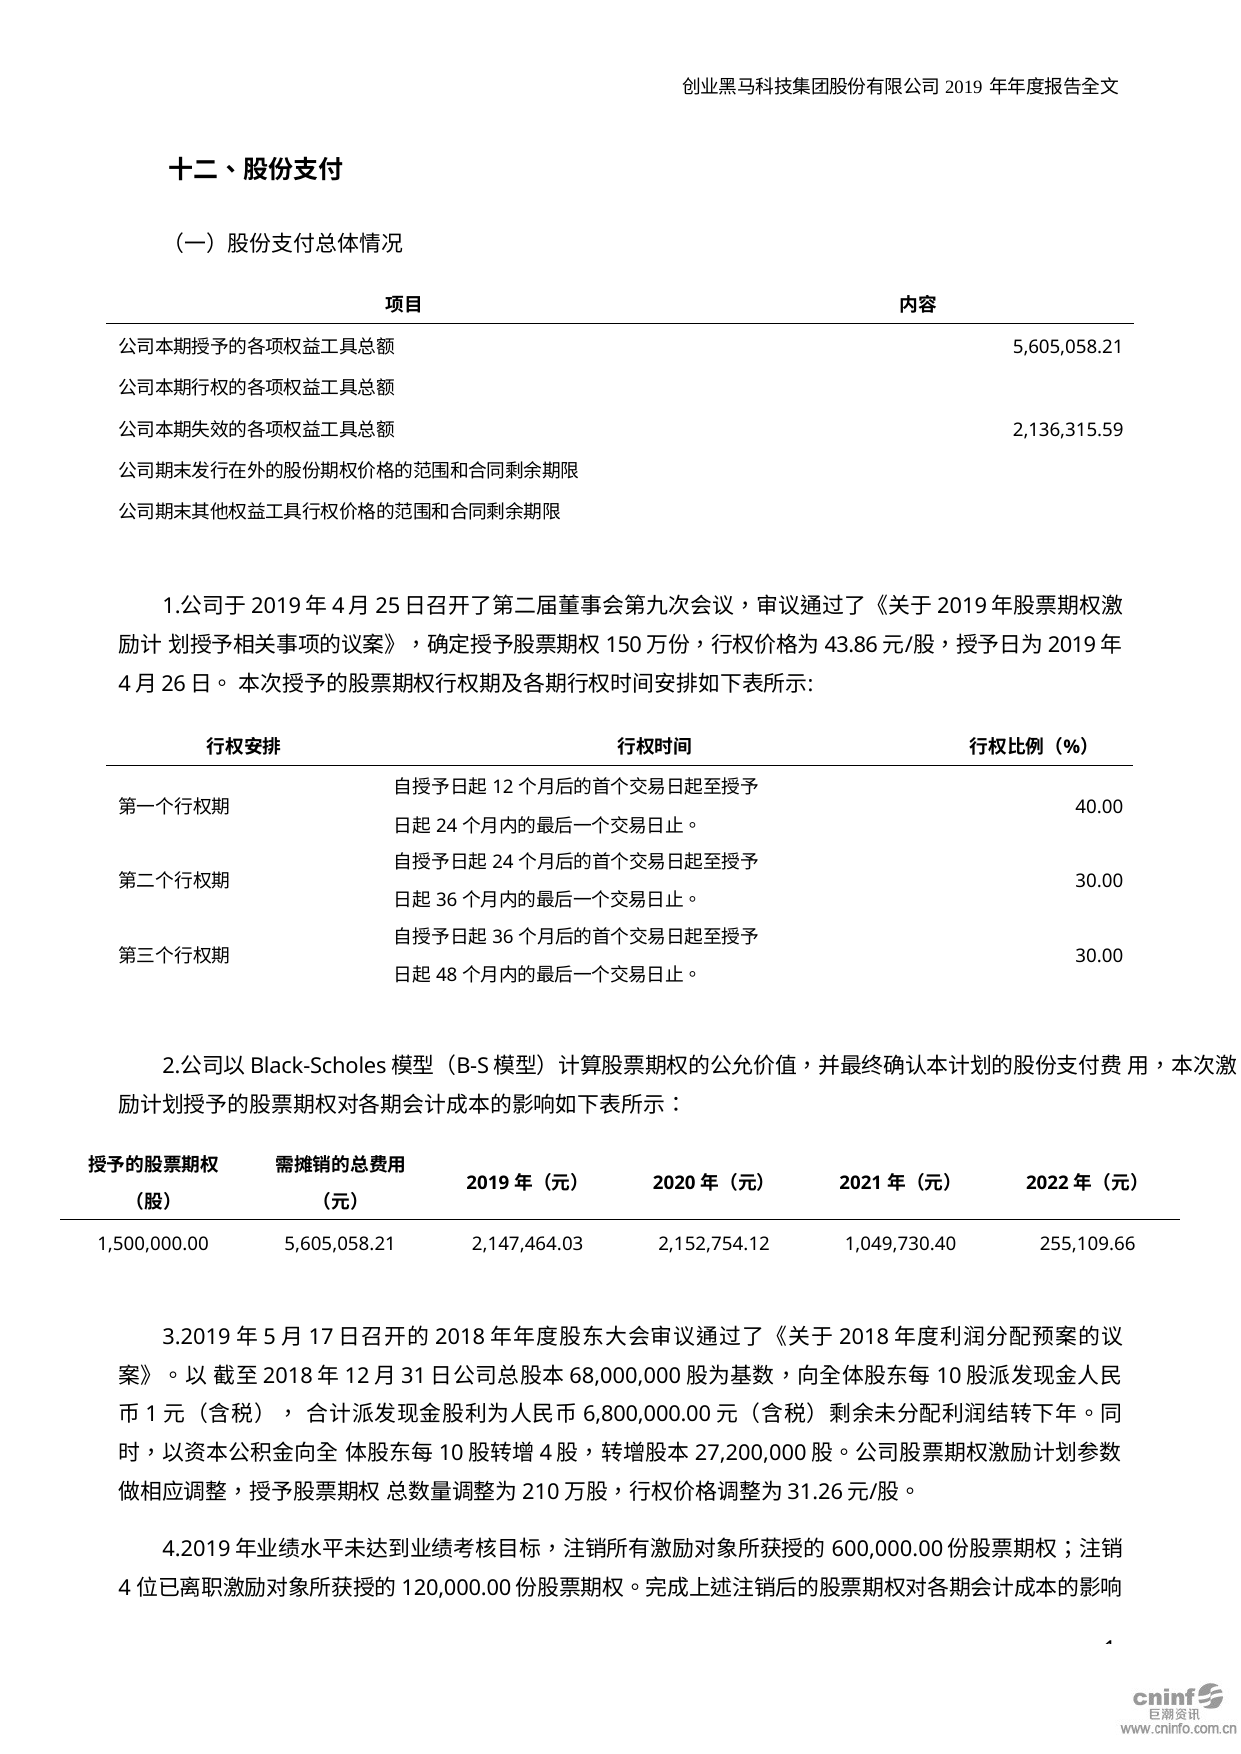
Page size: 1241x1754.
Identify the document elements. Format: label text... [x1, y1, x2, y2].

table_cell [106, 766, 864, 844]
picture [1115, 1680, 1240, 1737]
text 2.公司以Black-Scholes模型（B-S模型）计算股票期权的公允价值，并最终确认本计划的股份支付费 用，本次激励计划授予的股票期权对各期会计成本的影响如下表所示： [118, 1051, 1240, 1118]
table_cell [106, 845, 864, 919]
text 3.2019年5月17日召开的2018年年度股东大会审议通过了《关于2018年度利润分配预案的议案》。以 截至2018年12月31日公司总股本68,000,000股为基数，向全体股东每10股派发现金人民币1元（含税）， 合计派发现金股利为人民币6,800,000.00元（含税）剩余未分配利润结转下年。同时，以资本公积金向全 体股东每10股转增4股，转增股本27,200,000股。公司股票期权激励计划参数做相应调整，授予股票期权 总数量调整为210万股，行权价格调整为31.26元/股。 [118, 1321, 1123, 1506]
text （一）股份支付总体情况 [162, 228, 1240, 258]
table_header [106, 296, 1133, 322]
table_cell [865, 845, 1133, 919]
text 1.公司于2019年4月25日召开了第二届董事会第九次会议，审议通过了《关于2019年股票期权激励计 划授予相关事项的议案》，确定授予股票期权150万份，行权价格为43.86元/股，授予日为2019年4月26日。 本次授予的股票期权行权期及各期行权时间安排如下表所示: [118, 590, 1123, 697]
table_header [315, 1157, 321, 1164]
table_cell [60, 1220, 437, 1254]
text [118, 1533, 1123, 1601]
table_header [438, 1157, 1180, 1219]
subtitle 十二、股份支付 [168, 152, 1240, 186]
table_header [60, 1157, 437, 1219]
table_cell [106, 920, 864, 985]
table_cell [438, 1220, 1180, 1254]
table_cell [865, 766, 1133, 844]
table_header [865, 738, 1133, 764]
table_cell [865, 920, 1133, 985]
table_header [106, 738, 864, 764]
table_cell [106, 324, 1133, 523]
